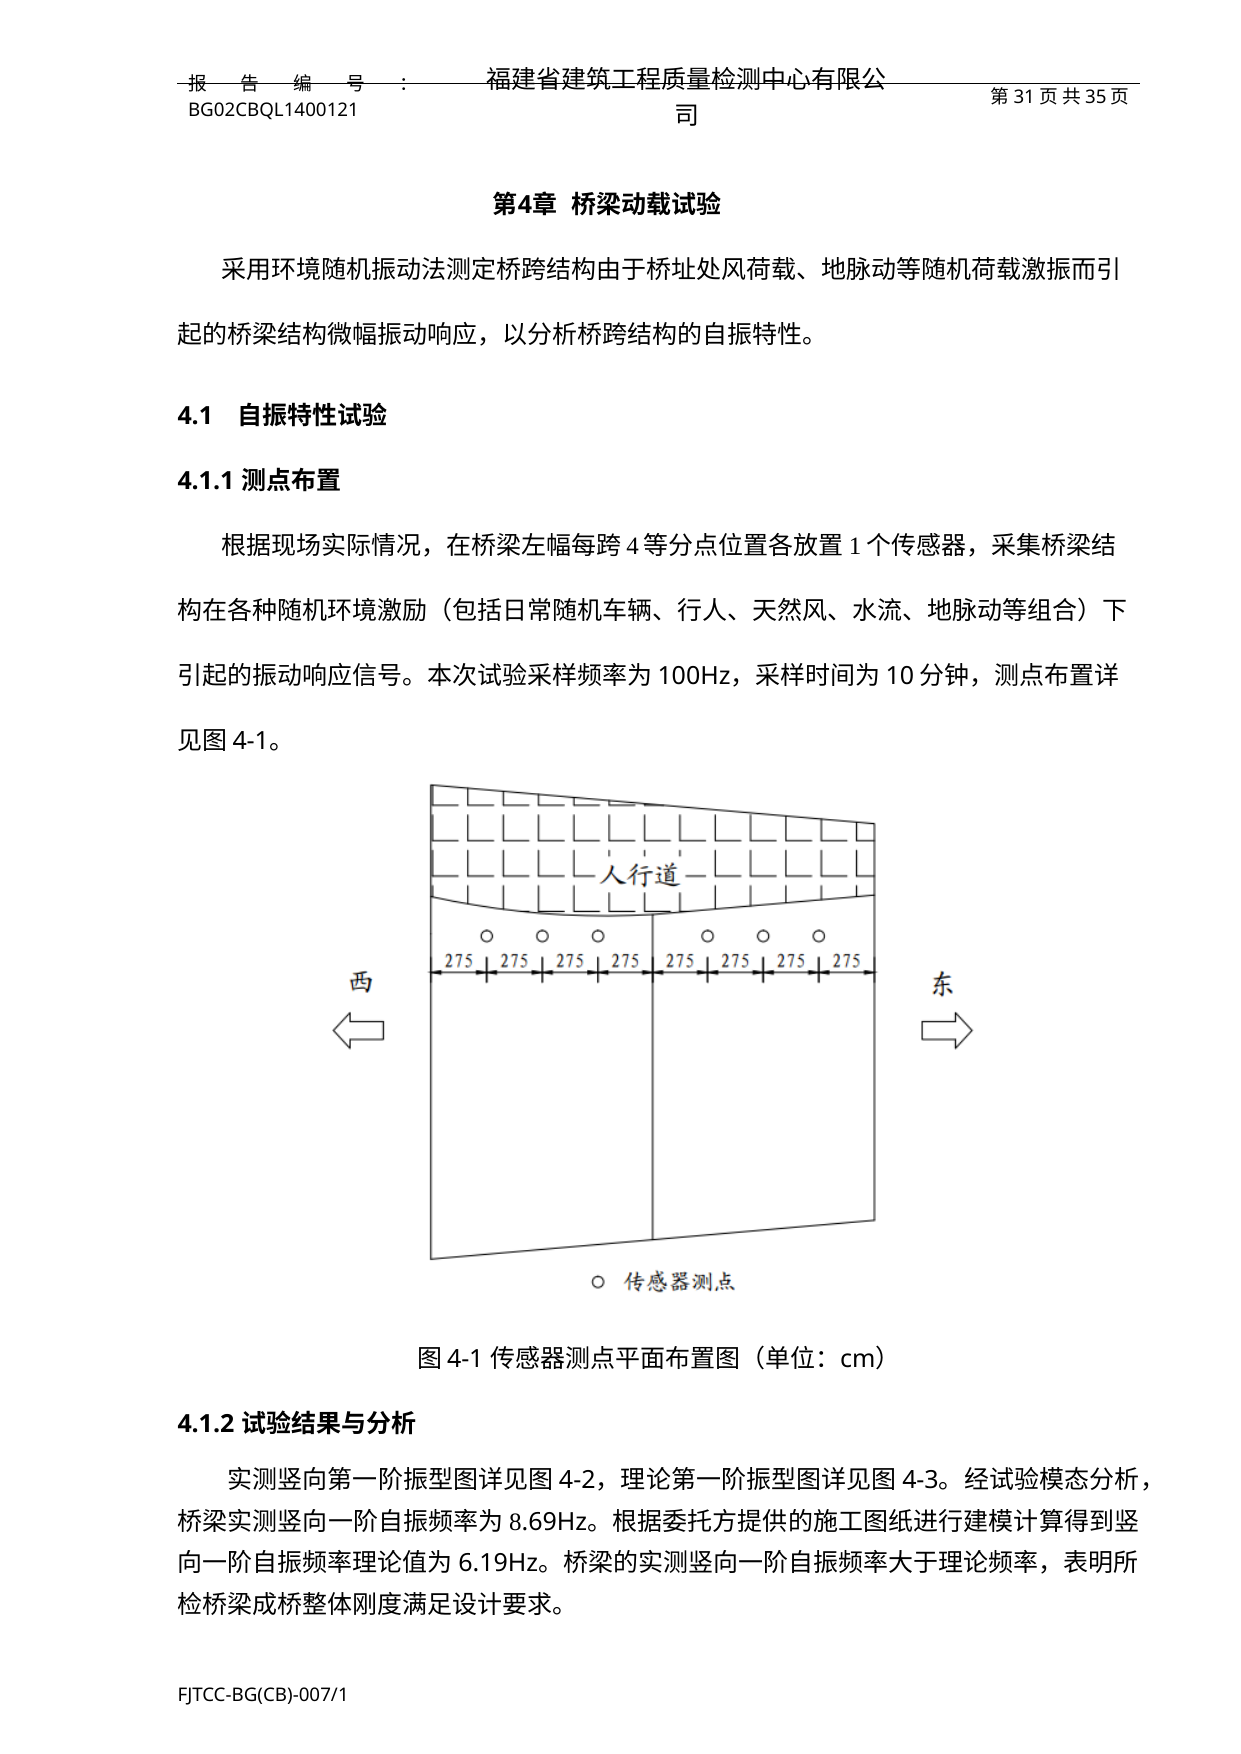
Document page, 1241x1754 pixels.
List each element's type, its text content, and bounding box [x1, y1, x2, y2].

text 4.1.1 测点布置 [177, 446, 1140, 511]
text 图4-1 传感器测点平面布置图（单位：cm） [177, 1324, 1140, 1389]
subtitle 自振特性试验 [177, 381, 1140, 446]
text 4.1.2 试验结果与分析 [177, 1389, 1140, 1454]
picture [331, 771, 986, 1301]
text 采用环境随机振动法测定桥跨结构由于桥址处风荷载、地脉动等随机荷载激振而引起的桥梁结构微幅振动响应，以分析桥跨结构的自振特性。 [177, 235, 1140, 365]
subtitle 桥梁动载试验 [493, 105, 1140, 235]
text 根据现场实际情况，在桥梁左幅每跨4等分点位置各放置1个传感器，采集桥梁结构在各种随机环境激励（包括日常随机车辆、行人、天然风、水流、地脉动等组合）下引起的振动响应信号。本次试验采样频率为100Hz，采样时间为10分钟，测点布置详见图4-1。 [177, 511, 1140, 771]
text 实测竖向第一阶振型图详见图4-2，理论第一阶振型图详见图4-3。经试验模态分析，桥梁实测竖向一阶自振频率为8.69Hz。根据委托方提供的施工图纸进行建模计算得到竖向一阶自振频率理论值为6.19Hz。桥梁的实测竖向一阶自振频率大于理论频率，表明所检桥梁成桥整体刚度满足设计要求。 [177, 1454, 1140, 1621]
